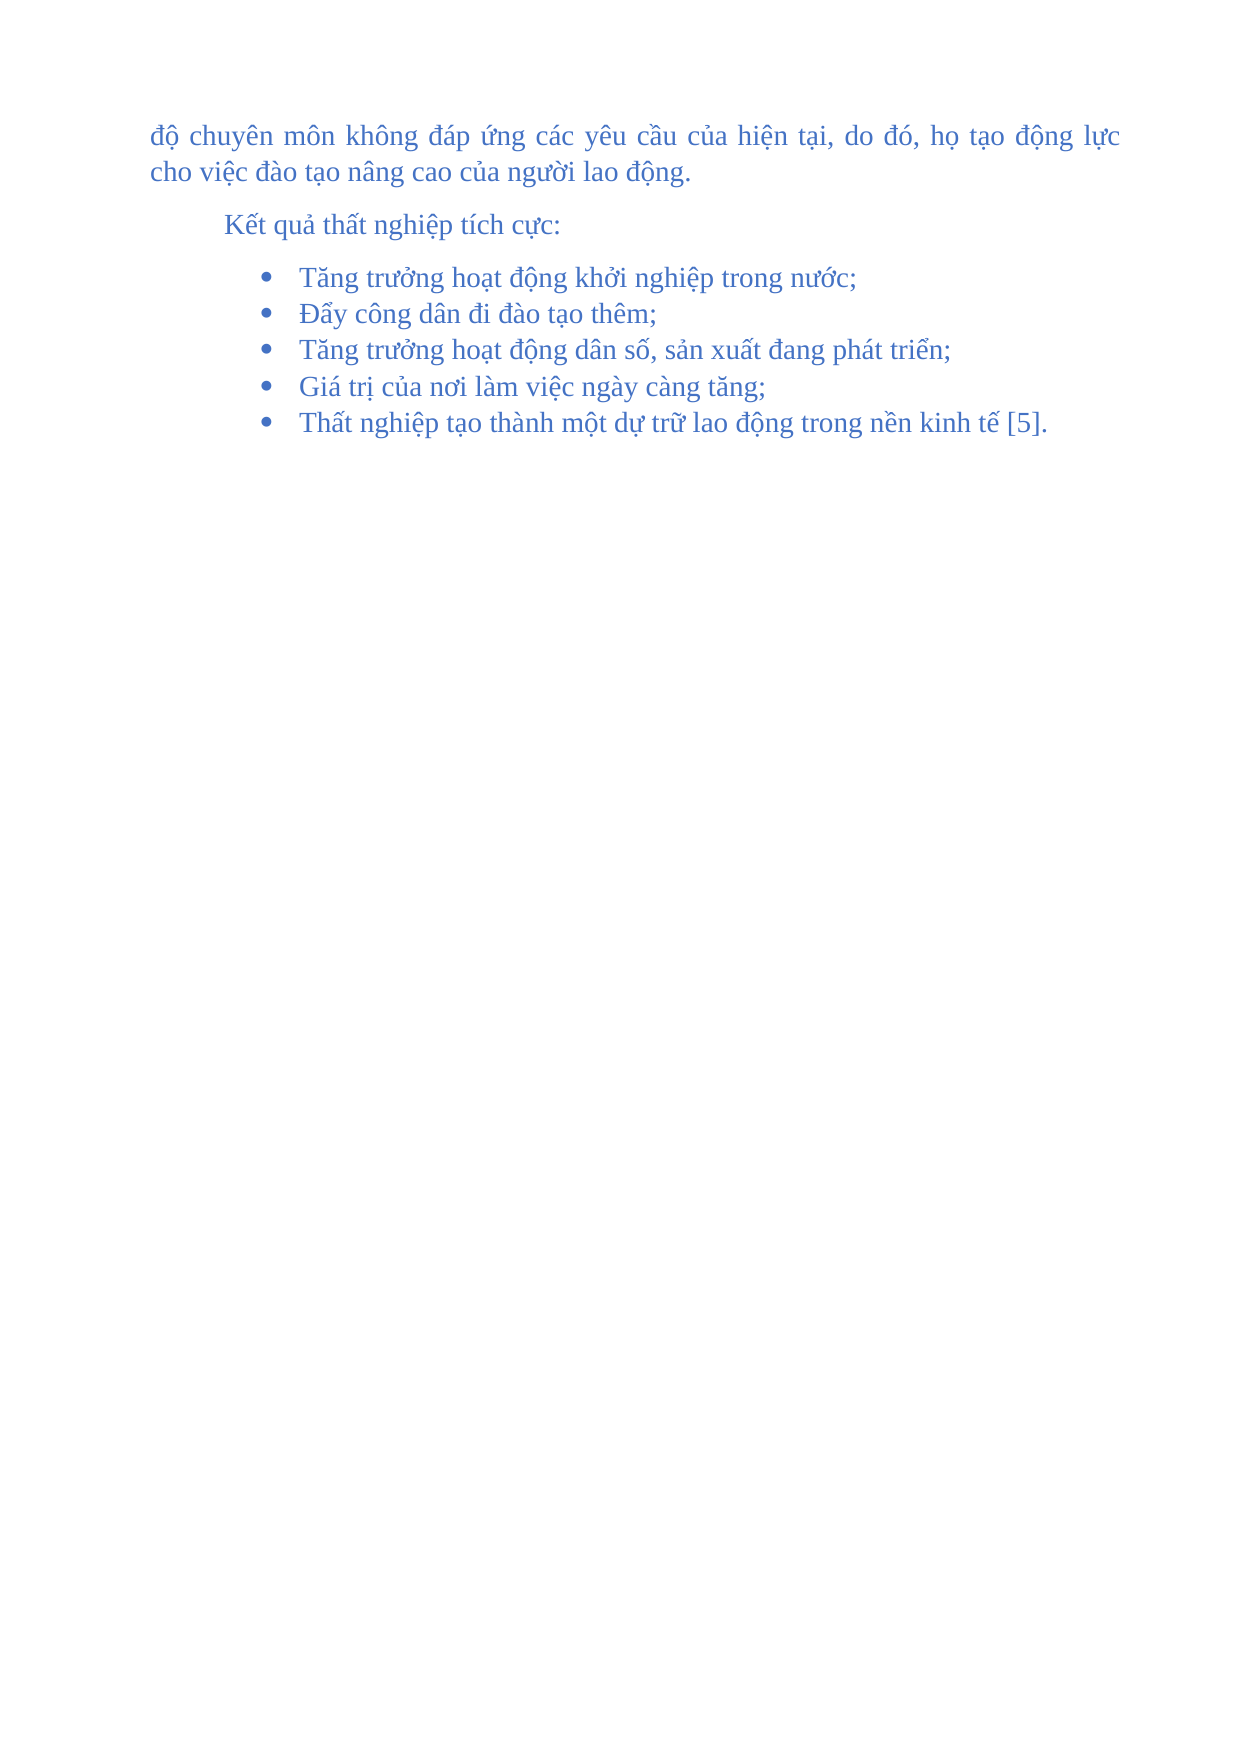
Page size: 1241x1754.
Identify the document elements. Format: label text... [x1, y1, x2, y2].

list Giá trị của nơi làm việc ngày càng tăng; [261, 369, 1122, 402]
list Tăng trưởng hoạt động dân số, sản xuất đang phát triển; [261, 332, 1122, 366]
list Đẩy công dân đi đào tạo thêm; [261, 296, 1122, 330]
list Thất nghiệp tạo thành một dự trữ lao động trong nền kinh tế [5]. [261, 405, 1122, 438]
list Tăng trưởng hoạt động khởi nghiệp trong nước; [261, 260, 1122, 293]
text Kết quả thất nghiệp tích cực: [150, 207, 1122, 241]
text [150, 118, 1122, 188]
